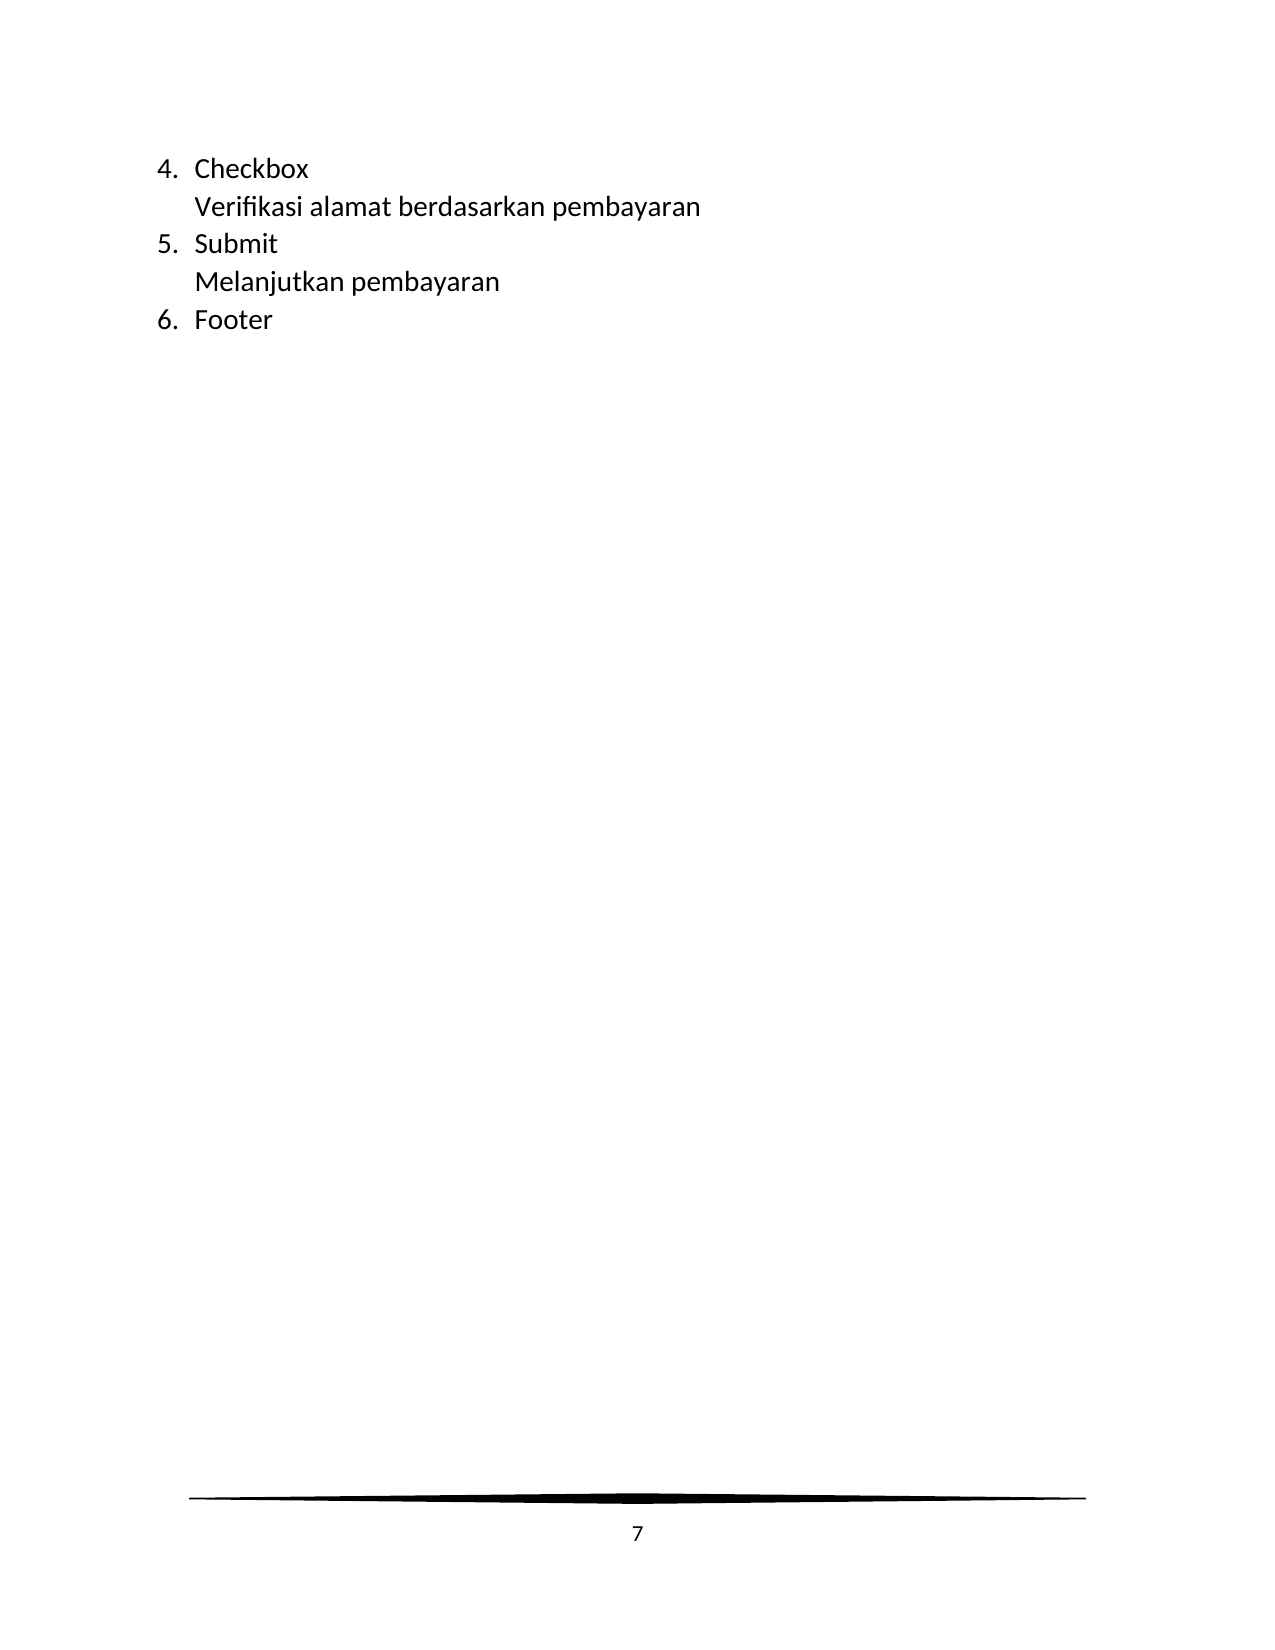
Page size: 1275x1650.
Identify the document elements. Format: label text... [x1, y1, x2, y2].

list Submit [157, 225, 1125, 261]
list Checkbox [157, 150, 1125, 186]
list Verifikasi alamat berdasarkan pembayaran [194, 188, 1125, 223]
list Footer [157, 301, 1125, 336]
list Melanjutkan pembayaran [194, 263, 1125, 299]
